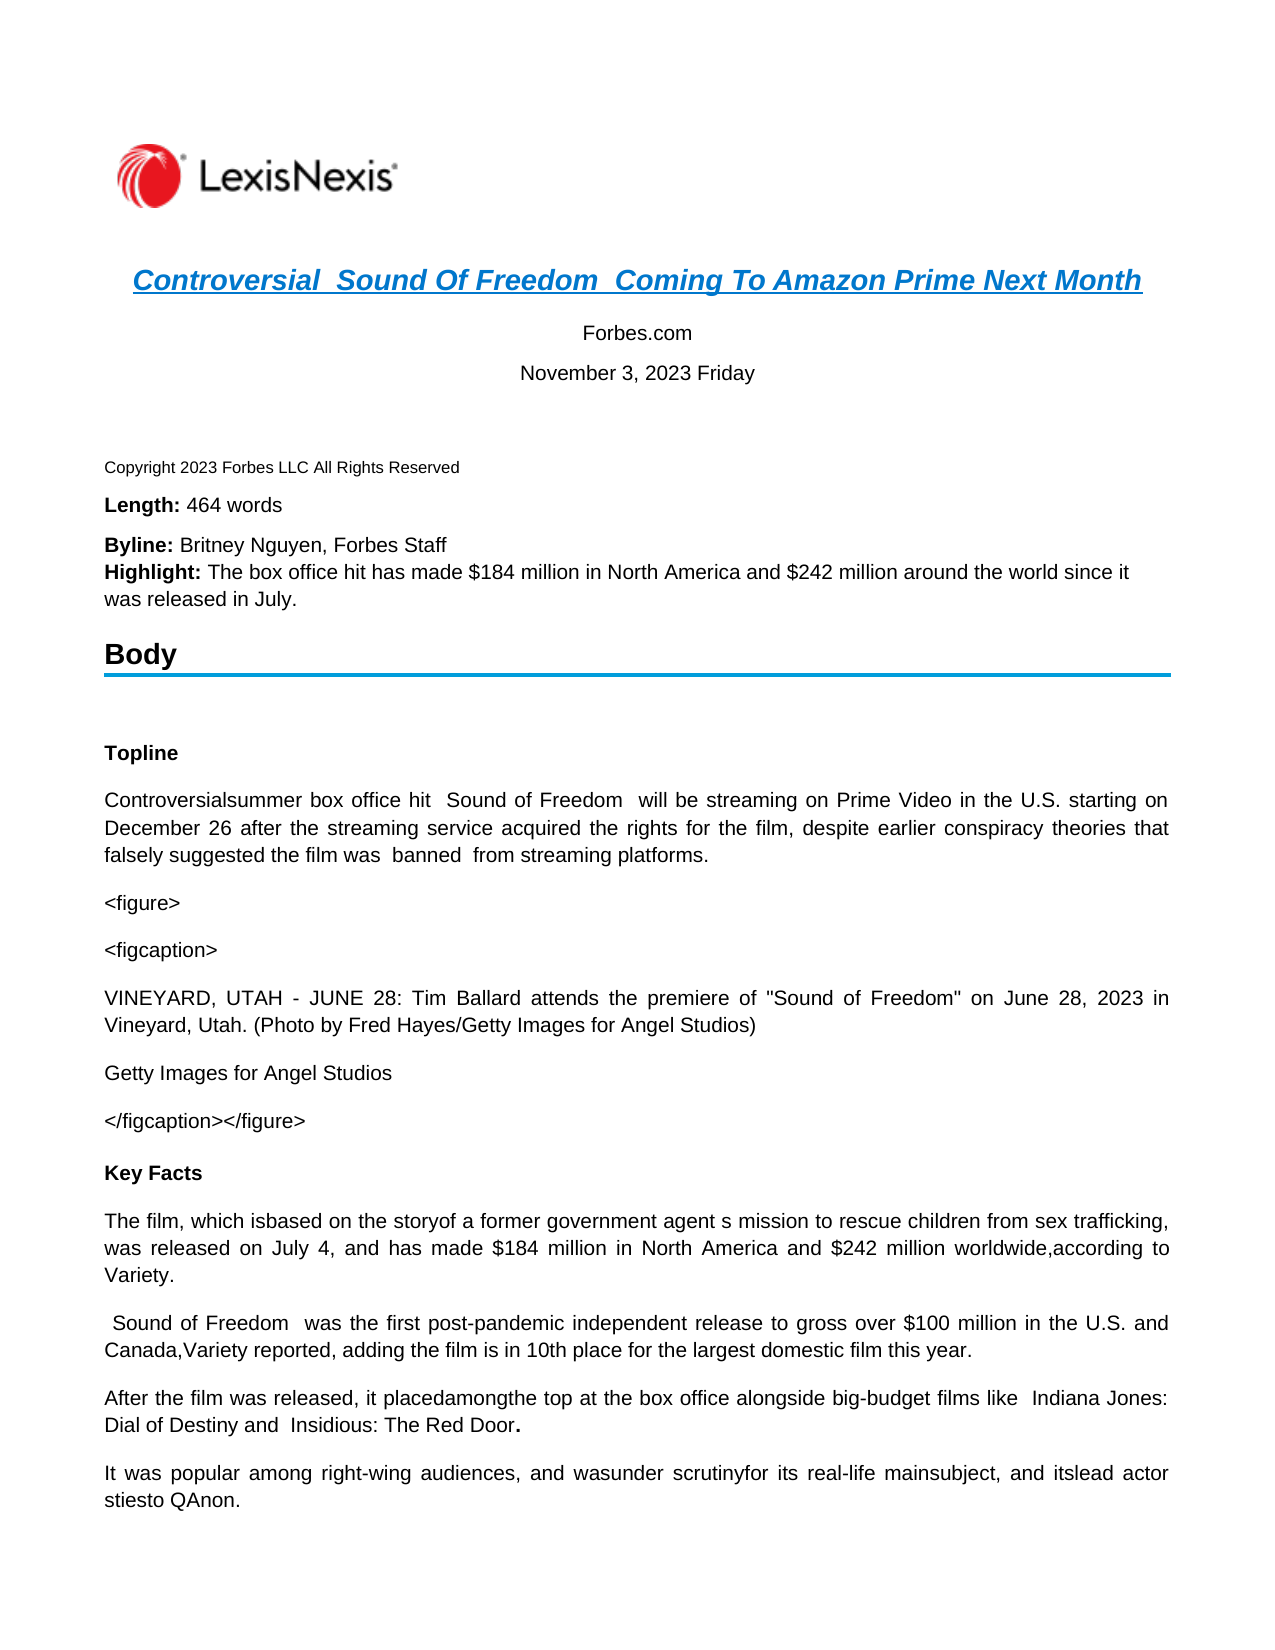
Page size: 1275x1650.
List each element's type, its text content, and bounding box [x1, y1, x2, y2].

text Topline [104, 737, 1171, 764]
text Byline: Britney Nguyen, Forbes Staff [104, 529, 1171, 556]
text Forbes.com [104, 318, 1171, 345]
text Controversialsummer box office hit Sound of Freedom will be streaming on Prime Video in the U.S. starting on December 26 after the streaming service acquired the rights for the film, despite earlier conspiracy theories that falsely suggested the film was banned from streaming platforms. [104, 785, 1171, 866]
text </figcaption></figure> [104, 1106, 1171, 1133]
text The film, which isbased on the storyof a former government agent s mission to rescue children from sex trafficking, was released on July 4, and has made $184 million in North America and $242 million worldwide,according to Variety. [104, 1206, 1171, 1287]
text Highlight: The box office hit has made $184 million in North America and $242 million around the world since it was released in July. [104, 556, 1171, 611]
text Length: 464 words [104, 490, 1171, 517]
text Key Facts [104, 1158, 1171, 1185]
text <figcaption> [104, 935, 1171, 962]
text VINEYARD, UTAH - JUNE 28: Tim Ballard attends the premiere of "Sound of Freedom" on June 28, 2023 in Vineyard, Utah. (Photo by Fred Hayes/Getty Images for Angel Studios) [104, 983, 1171, 1037]
text November 3, 2023 Friday [104, 357, 1171, 384]
text Getty Images for Angel Studios [104, 1058, 1171, 1085]
text Sound of Freedom was the first post-pandemic independent release to gross over $100 million in the U.S. and Canada,Variety reported, adding the film is in 10th place for the largest domestic film this year. [104, 1308, 1171, 1362]
text After the film was released, it placedamongthe top at the box office alongside big-budget films like Indiana Jones: Dial of Destiny and Insidious: The Red Door. [104, 1383, 1171, 1437]
text <figure> [104, 887, 1171, 914]
picture [104, 144, 412, 208]
text Copyright 2023 Forbes LLC All Rights Reserved [104, 426, 1171, 477]
subtitle Controversial Sound Of Freedom Coming To Amazon Prime Next Month [104, 261, 1171, 297]
text Body [104, 636, 1171, 671]
text It was popular among right-wing audiences, and wasunder scrutinyfor its real-life mainsubject, and itslead actor stiesto QAnon. [104, 1458, 1171, 1512]
